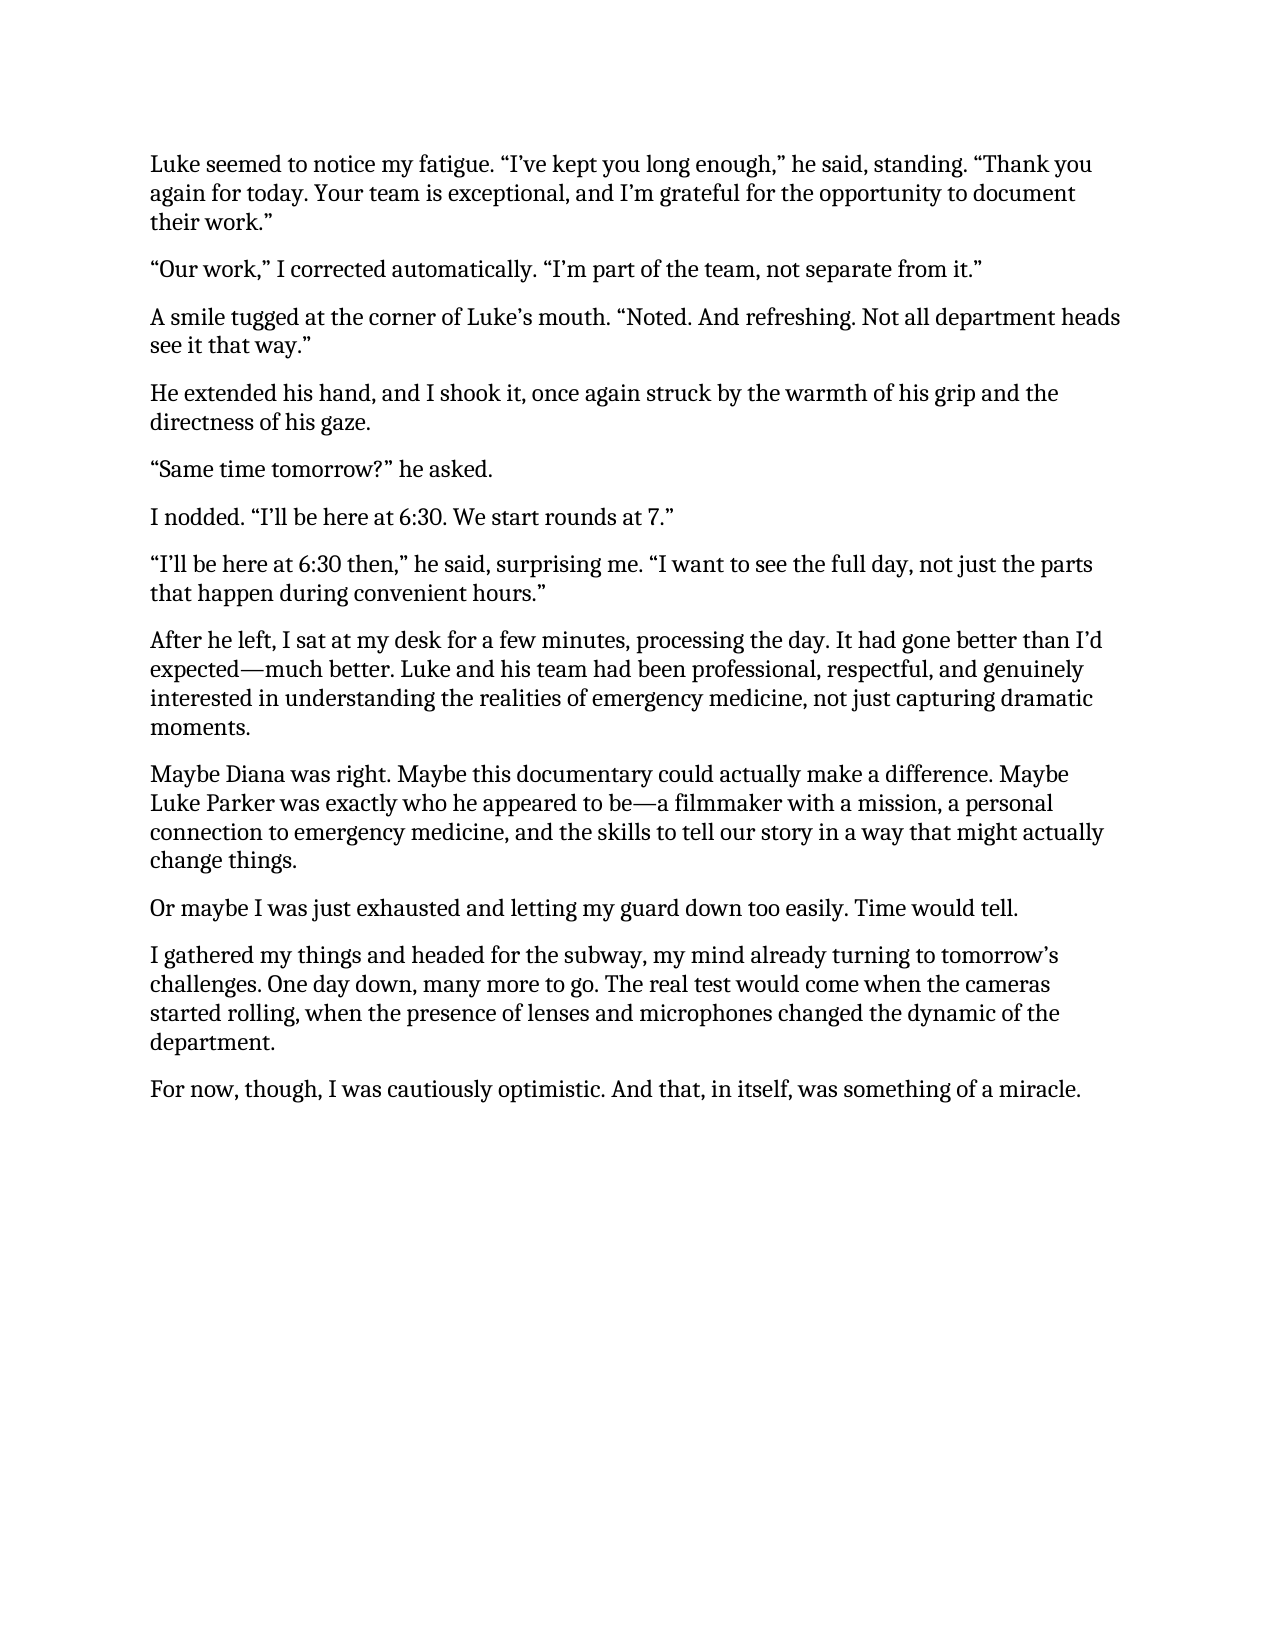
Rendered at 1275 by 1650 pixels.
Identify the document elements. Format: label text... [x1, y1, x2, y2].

text He extended his hand, and I shook it, once again struck by the warmth of his grip and the directness of his gaze. [150, 379, 1125, 436]
text I nodded. “I’ll be here at 6:30. We start rounds at 7.” [150, 502, 1125, 531]
text “I’ll be here at 6:30 then,” he said, surprising me. “I want to see the full day, not just the parts that happen during convenient hours.” [150, 550, 1125, 607]
text “Same time tomorrow?” he asked. [150, 455, 1125, 484]
text A smile tugged at the corner of Luke’s mouth. “Noted. And refreshing. Not all department heads see it that way.” [150, 302, 1125, 360]
text Or maybe I was just exhausted and letting my guard down too easily. Time would tell. [150, 894, 1125, 922]
text I gathered my things and headed for the subway, my mind already turning to tomorrow’s challenges. One day down, many more to go. The real test would come when the cameras started rolling, when the presence of lenses and microphones changed the dynamic of the department. [150, 941, 1125, 1056]
text Maybe Diana was right. Maybe this documentary could actually make a difference. Maybe Luke Parker was exactly who he appeared to be—a filmmaker with a mission, a personal connection to emergency medicine, and the skills to tell our story in a way that might actually change things. [150, 760, 1125, 875]
text For now, though, I was cautiously optimistic. And that, in itself, was something of a miracle. [150, 1075, 1125, 1104]
text “Our work,” I corrected automatically. “I’m part of the team, not separate from it.” [150, 255, 1125, 284]
text Luke seemed to notice my fatigue. “I’ve kept you long enough,” he said, standing. “Thank you again for today. Your team is exceptional, and I’m grateful for the opportunity to document their work.” [150, 150, 1125, 236]
text After he left, I sat at my desk for a few minutes, processing the day. It had gone better than I’d expected—much better. Luke and his team had been professional, respectful, and genuinely interested in understanding the realities of emergency medicine, not just capturing dramatic moments. [150, 626, 1125, 741]
